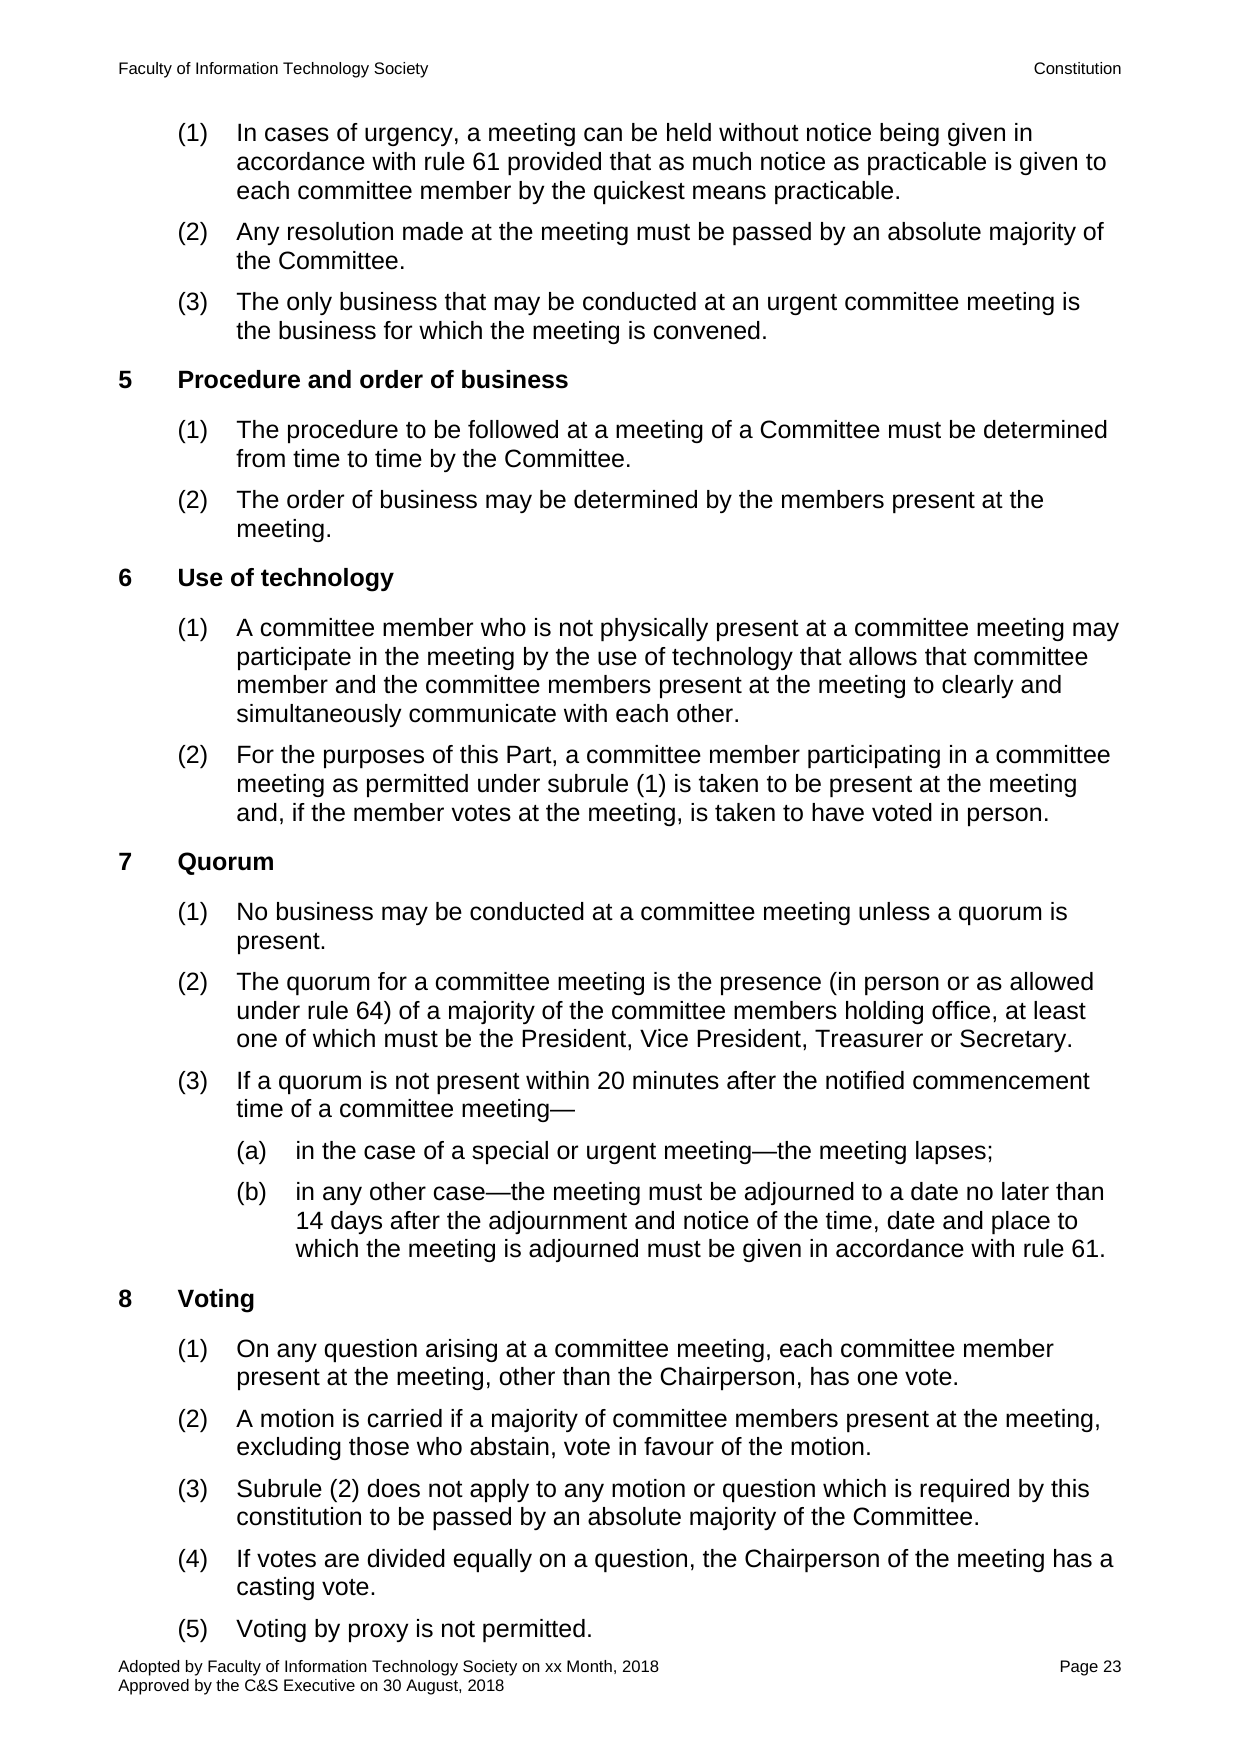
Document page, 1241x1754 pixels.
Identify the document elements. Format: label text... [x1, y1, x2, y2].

subtitle On any question arising at a committee meeting, each committee member present at the meeting, other than the Chairperson, has one vote. [177, 1333, 1122, 1391]
subtitle Quorum [118, 847, 1122, 876]
subtitle If votes are divided equally on a question, the Chairperson of the meeting has a casting vote. [177, 1543, 1122, 1601]
subtitle The order of business may be determined by the members present at the meeting. [177, 485, 1122, 542]
subtitle Procedure and order of business [118, 365, 1122, 394]
subtitle Voting by proxy is not permitted. [177, 1613, 1122, 1642]
subtitle Use of technology [118, 563, 1122, 592]
subtitle The procedure to be followed at a meeting of a Committee must be determined from time to time by the Committee. [177, 415, 1122, 472]
subtitle A motion is carried if a majority of committee members present at the meeting, excluding those who abstain, vote in favour of the motion. [177, 1403, 1122, 1461]
subtitle Any resolution made at the meeting must be passed by an absolute majority of the Committee. [177, 217, 1122, 274]
subtitle A committee member who is not physically present at a committee meeting may participate in the meeting by the use of technology that allows that committee member and the committee members present at the meeting to clearly and simultaneously communicate with each other. [177, 613, 1122, 728]
subtitle The quorum for a committee meeting is the presence (in person or as allowed under rule 64) of a majority of the committee members holding office, at least one of which must be the President, Vice President, Treasurer or Secretary. [177, 967, 1122, 1053]
subtitle In cases of urgency, a meeting can be held without notice being given in accordance with rule 61 provided that as much notice as practicable is given to each committee member by the quickest means practicable. [177, 118, 1122, 204]
subtitle The only business that may be conducted at an urgent committee meeting is the business for which the meeting is convened. [177, 287, 1122, 344]
subtitle If a quorum is not present within 20 minutes after the notified commencement time of a committee meeting— [177, 1066, 1122, 1123]
subtitle Subrule (2) does not apply to any motion or question which is required by this constitution to be passed by an absolute majority of the Committee. [177, 1473, 1122, 1531]
subtitle Voting [118, 1284, 1122, 1313]
subtitle in the case of a special or urgent meeting—the meeting lapses; [236, 1136, 1122, 1164]
subtitle For the purposes of this Part, a committee member participating in a committee meeting as permitted under subrule (1) is taken to be present at the meeting and, if the member votes at the meeting, is taken to have voted in person. [177, 740, 1122, 826]
subtitle No business may be conducted at a committee meeting unless a quorum is present. [177, 897, 1122, 954]
